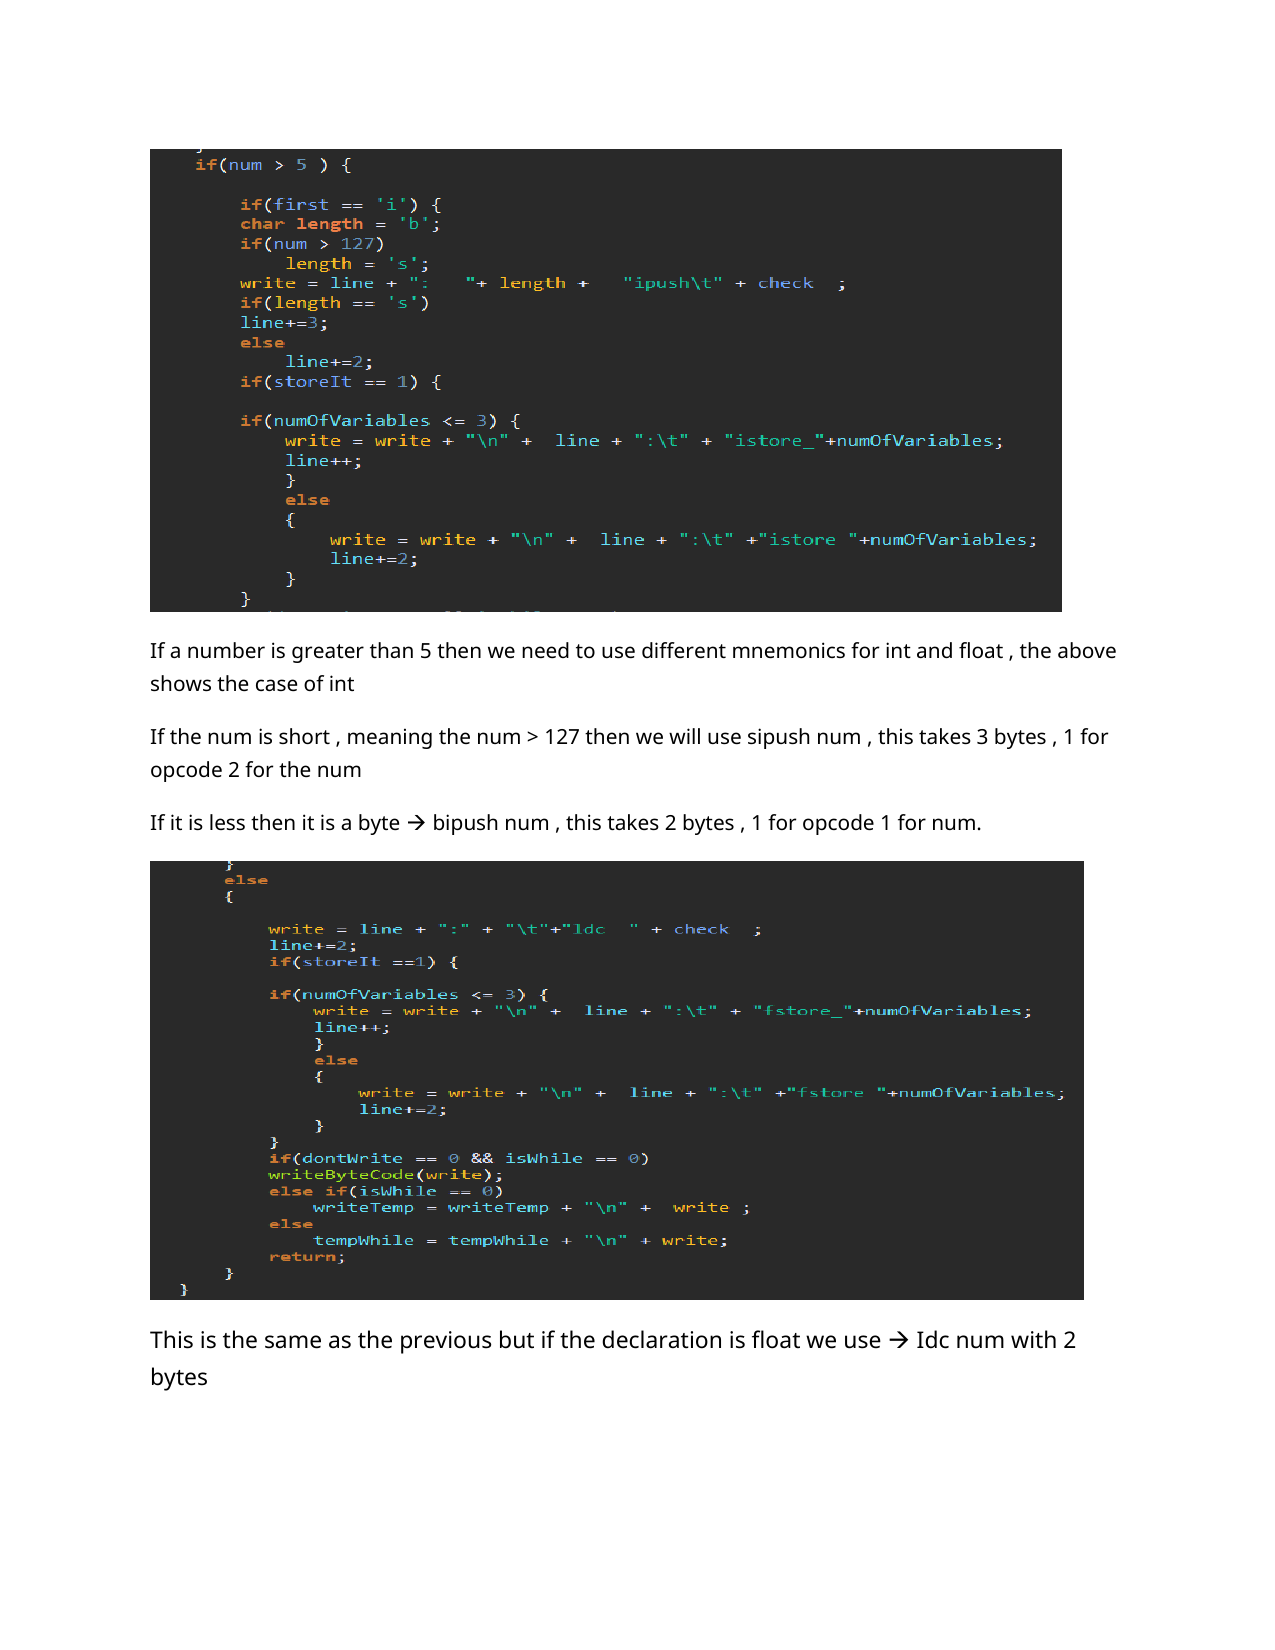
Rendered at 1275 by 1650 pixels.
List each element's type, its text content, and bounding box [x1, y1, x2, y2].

picture [150, 149, 1062, 612]
picture [150, 861, 1084, 1300]
text If the num is short , meaning the num > 127 then we will use sipush num , this takes 3 bytes , 1 for opcode 2 for the num [150, 722, 1125, 783]
text If it is less then it is a byte bipush num , this takes 2 bytes , 1 for opcode 1 for num. [150, 808, 1125, 837]
text This is the same as the previous but if the declaration is float we use Idc num with 2 bytes [150, 1324, 1125, 1392]
text If a number is greater than 5 then we need to use different mnemonics for int and float , the above shows the case of int [150, 636, 1125, 697]
